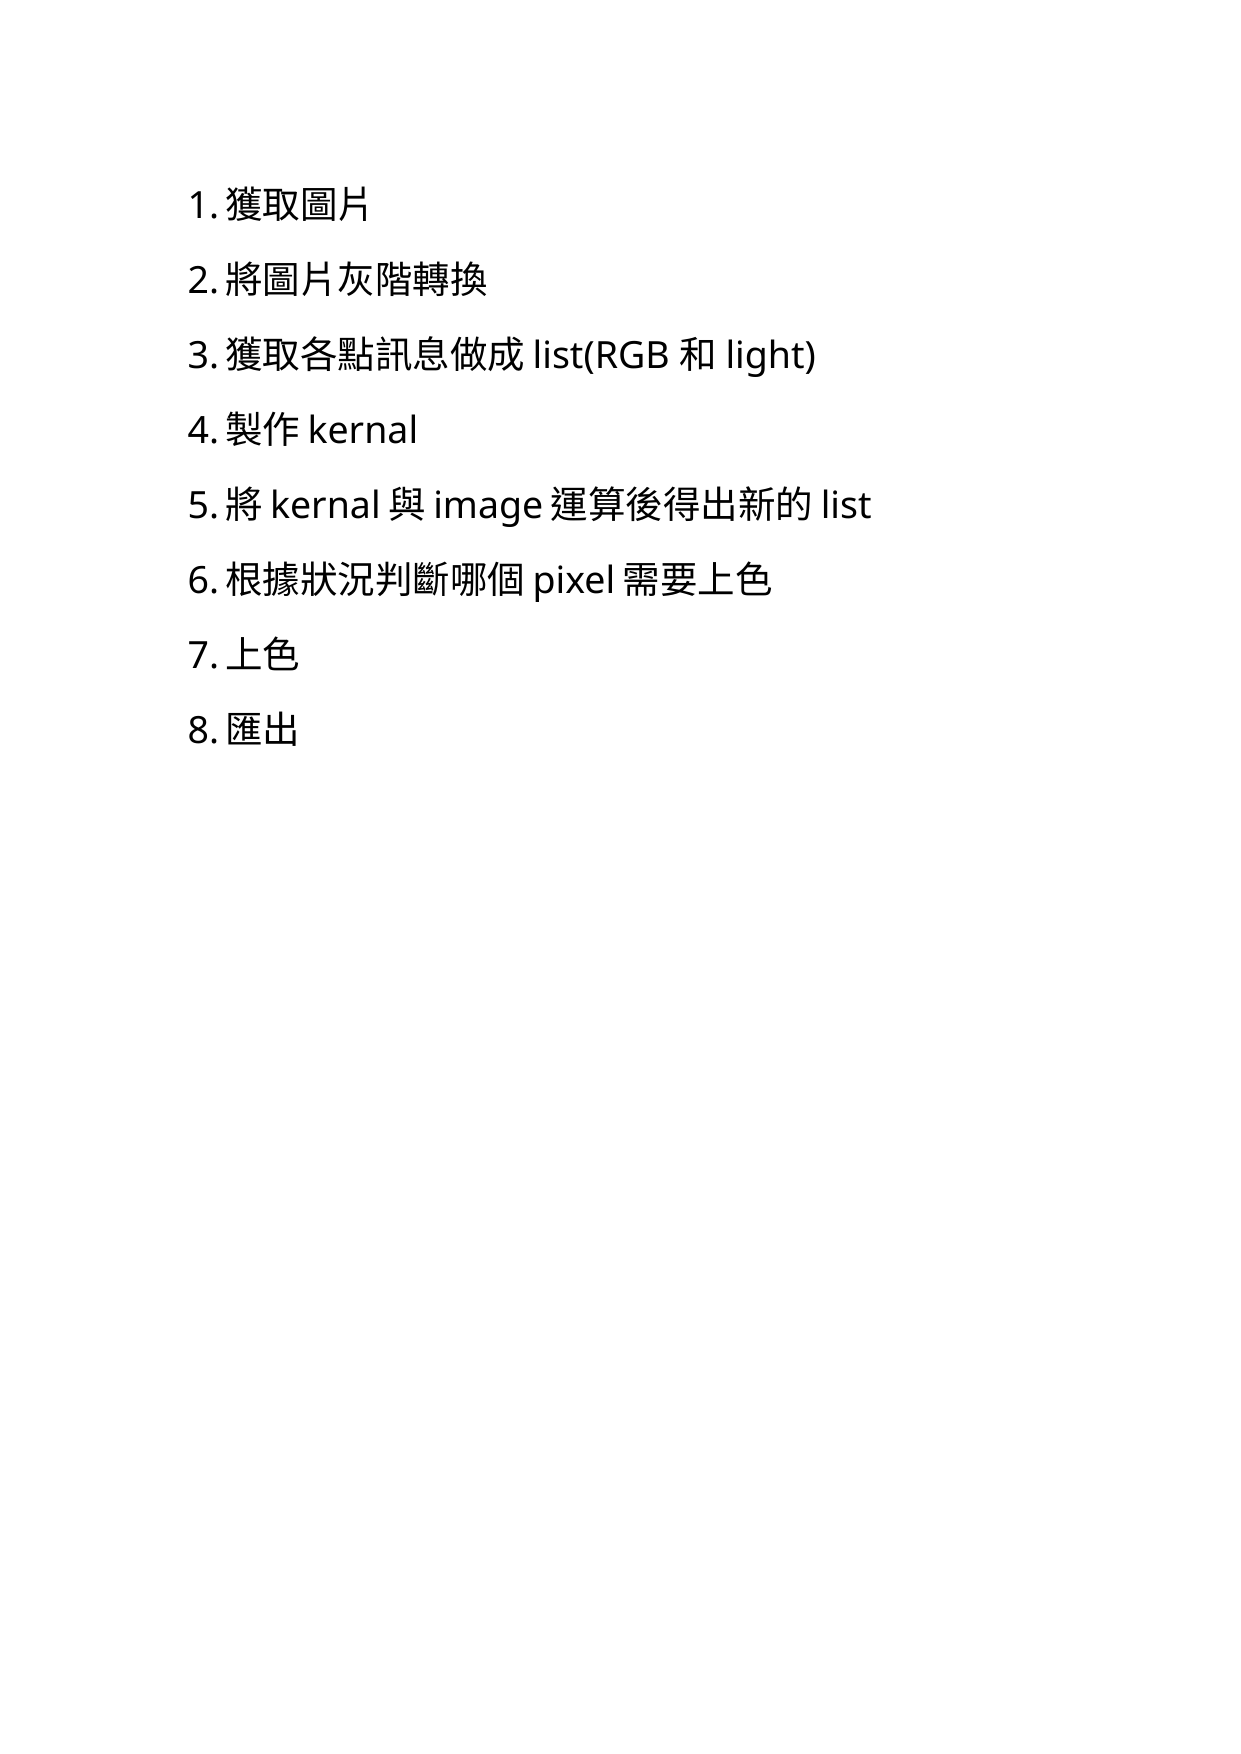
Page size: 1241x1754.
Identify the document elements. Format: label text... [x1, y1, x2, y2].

list 將kernal與image運算後得出新的list [187, 464, 1053, 539]
list 將圖片灰階轉換 [187, 239, 1053, 314]
list 獲取圖片 [187, 164, 1053, 239]
list 獲取各點訊息做成list(RGB 和 light) [187, 314, 1053, 389]
list 製作kernal [187, 389, 1053, 464]
list 上色 [187, 614, 1053, 689]
list 根據狀況判斷哪個pixel需要上色 [187, 539, 1053, 614]
list 匯出 [187, 689, 1053, 764]
